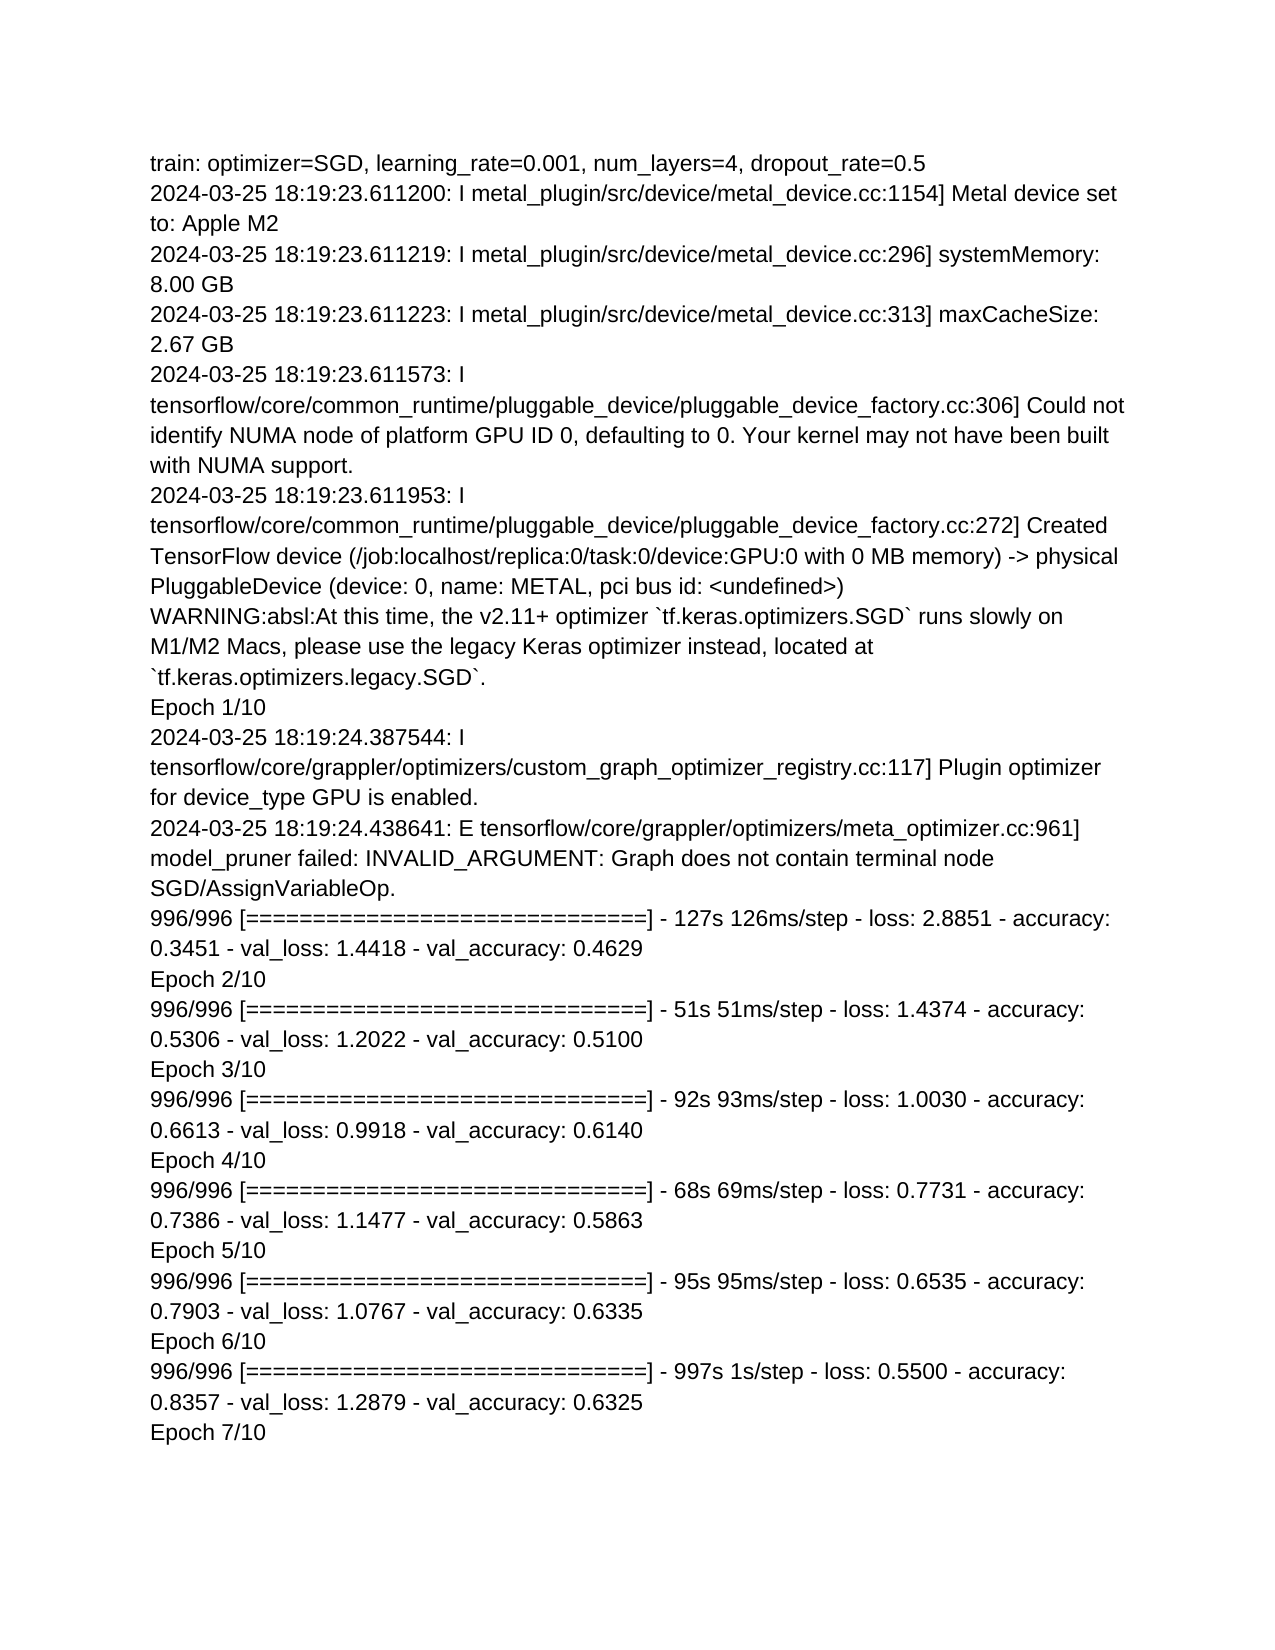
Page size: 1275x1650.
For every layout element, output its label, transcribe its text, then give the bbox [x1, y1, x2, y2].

text train: optimizer=SGD, learning_rate=0.001, num_layers=4, dropout_rate=0.5 [150, 150, 1125, 176]
text Epoch 2/10 [150, 966, 1125, 992]
text 2024-03-25 18:19:24.387544: I tensorflow/core/grappler/optimizers/custom_graph_optimizer_registry.cc:117] Plugin optimizer for device_type GPU is enabled. [150, 724, 1125, 811]
text 2024-03-25 18:19:23.611953: I tensorflow/core/common_runtime/pluggable_device/pluggable_device_factory.cc:272] Created TensorFlow device (/job:localhost/replica:0/task:0/device:GPU:0 with 0 MB memory) -> physical PluggableDevice (device: 0, name: METAL, pci bus id: <undefined>) [150, 482, 1125, 599]
text Epoch 6/10 [150, 1328, 1125, 1354]
text Epoch 3/10 [150, 1056, 1125, 1083]
text 996/996 [==============================] - 95s 95ms/step - loss: 0.6535 - accuracy: 0.7903 - val_loss: 1.0767 - val_accuracy: 0.6335 [150, 1268, 1125, 1324]
text Epoch 7/10 [150, 1419, 1125, 1445]
text 996/996 [==============================] - 127s 126ms/step - loss: 2.8851 - accuracy: 0.3451 - val_loss: 1.4418 - val_accuracy: 0.4629 [150, 905, 1125, 962]
text WARNING:absl:At this time, the v2.11+ optimizer `tf.keras.optimizers.SGD` runs slowly on M1/M2 Macs, please use the legacy Keras optimizer instead, located at `tf.keras.optimizers.legacy.SGD`. [150, 603, 1125, 690]
text 2024-03-25 18:19:23.611219: I metal_plugin/src/device/metal_device.cc:296] systemMemory: 8.00 GB [150, 241, 1125, 297]
text 996/996 [==============================] - 92s 93ms/step - loss: 1.0030 - accuracy: 0.6613 - val_loss: 0.9918 - val_accuracy: 0.6140 [150, 1086, 1125, 1143]
text 2024-03-25 18:19:24.438641: E tensorflow/core/grappler/optimizers/meta_optimizer.cc:961] model_pruner failed: INVALID_ARGUMENT: Graph does not contain terminal node SGD/AssignVariableOp. [150, 814, 1125, 901]
text 2024-03-25 18:19:23.611200: I metal_plugin/src/device/metal_device.cc:1154] Metal device set to: Apple M2 [150, 180, 1125, 237]
text 2024-03-25 18:19:23.611223: I metal_plugin/src/device/metal_device.cc:313] maxCacheSize: 2.67 GB [150, 301, 1125, 358]
text Epoch 1/10 [150, 694, 1125, 720]
text 2024-03-25 18:19:23.611573: I tensorflow/core/common_runtime/pluggable_device/pluggable_device_factory.cc:306] Could not identify NUMA node of platform GPU ID 0, defaulting to 0. Your kernel may not have been built with NUMA support. [150, 361, 1125, 478]
text Epoch 5/10 [150, 1237, 1125, 1264]
text Epoch 4/10 [150, 1147, 1125, 1173]
text 996/996 [==============================] - 51s 51ms/step - loss: 1.4374 - accuracy: 0.5306 - val_loss: 1.2022 - val_accuracy: 0.5100 [150, 996, 1125, 1052]
text 996/996 [==============================] - 997s 1s/step - loss: 0.5500 - accuracy: 0.8357 - val_loss: 1.2879 - val_accuracy: 0.6325 [150, 1358, 1125, 1415]
text 996/996 [==============================] - 68s 69ms/step - loss: 0.7731 - accuracy: 0.7386 - val_loss: 1.1477 - val_accuracy: 0.5863 [150, 1177, 1125, 1234]
